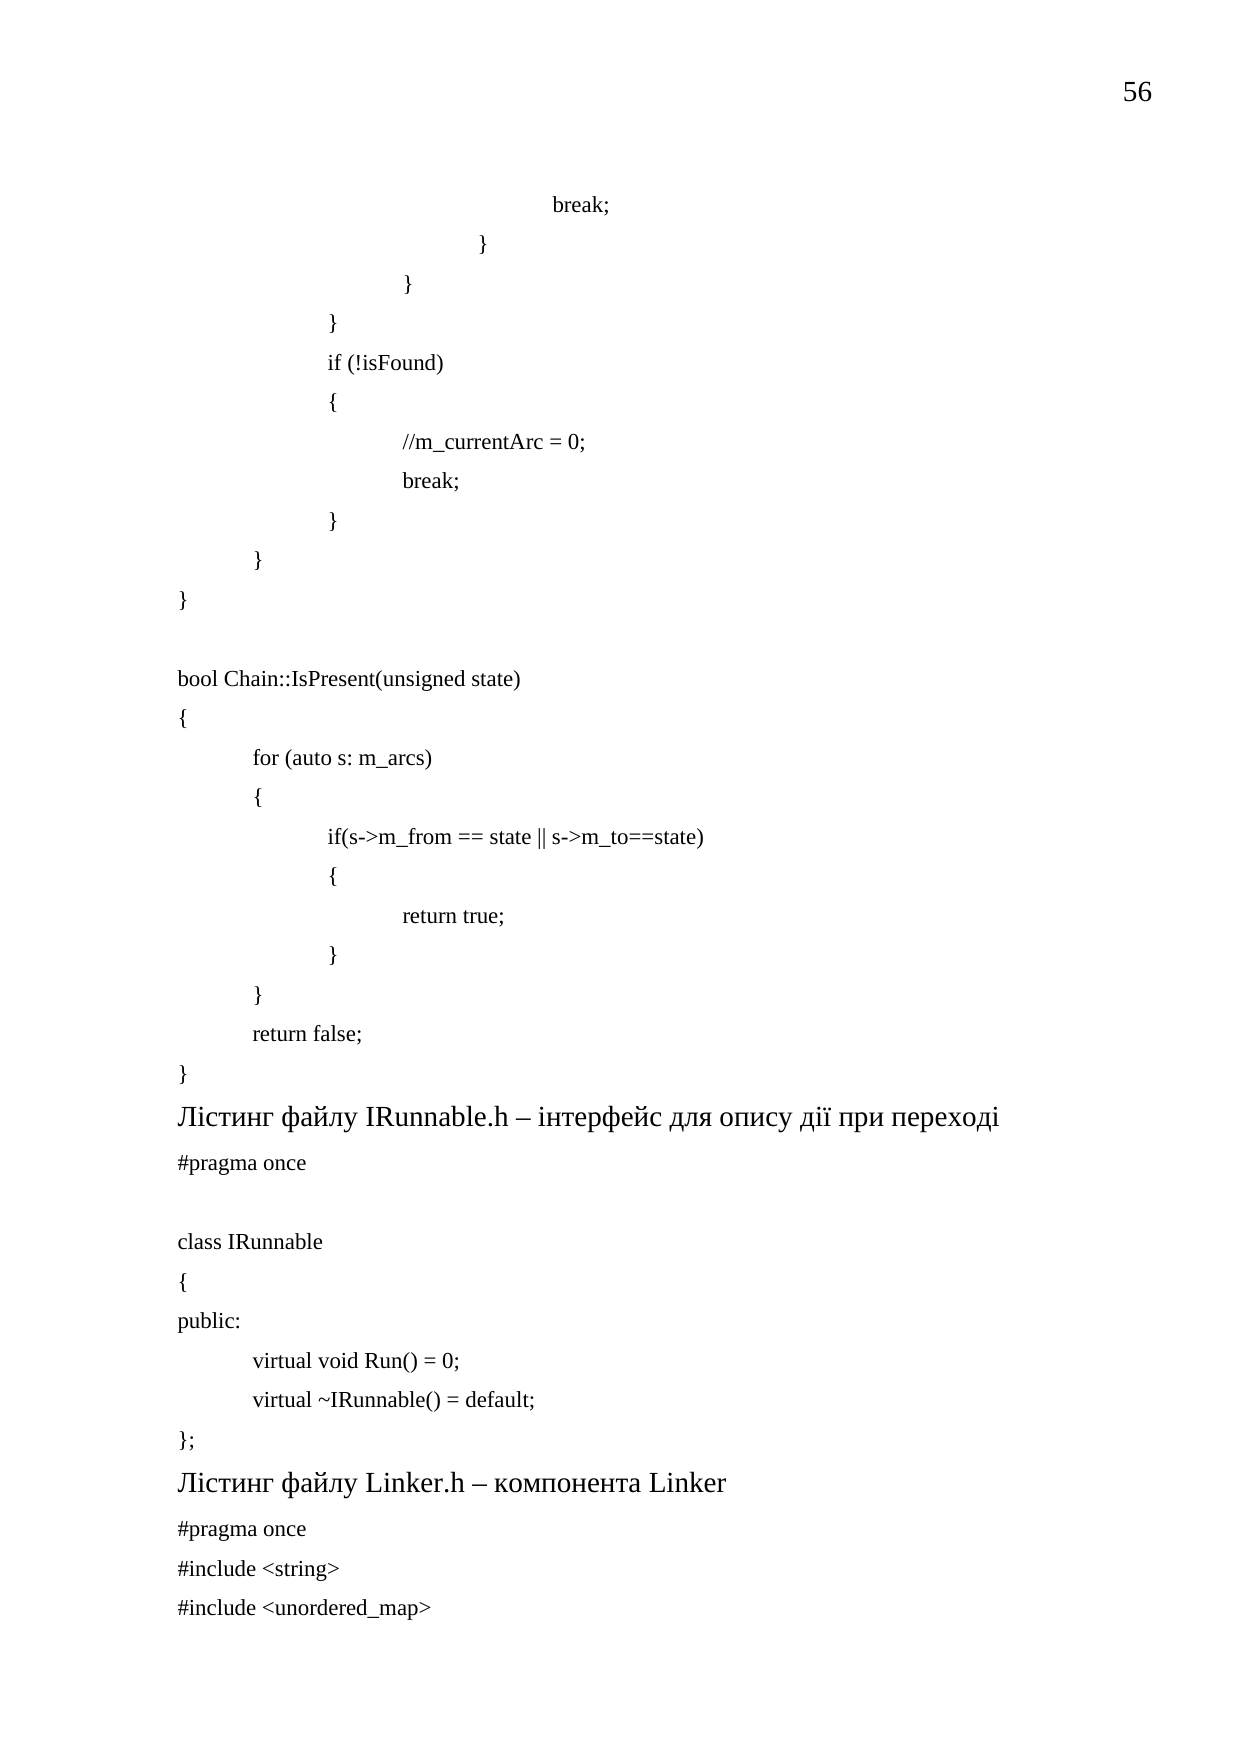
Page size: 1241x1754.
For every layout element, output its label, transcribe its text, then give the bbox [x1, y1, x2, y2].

text virtual void Run() = 0; [177, 1347, 1152, 1373]
text { [177, 388, 1152, 415]
text public: [177, 1307, 1152, 1334]
text if(s->m_from == state || s->m_to==state) [177, 823, 1152, 849]
text break; [177, 467, 1152, 494]
text Лiстинг файлу IRunnable.h – інтерфейс для опису дії при переході [177, 1099, 1152, 1133]
text //m_currentArc = 0; [177, 428, 1152, 454]
text if (!isFound) [177, 349, 1152, 375]
text } [177, 507, 1152, 533]
text } [177, 309, 1152, 336]
text { [177, 862, 1152, 888]
text #pragma once [177, 1516, 1152, 1542]
text { [177, 783, 1152, 809]
text } [177, 270, 1152, 296]
text { [177, 704, 1152, 731]
text break; [177, 191, 1152, 217]
text } [177, 981, 1152, 1007]
text } [177, 231, 1152, 257]
text #include <unordered_map> [177, 1594, 1152, 1621]
text return true; [177, 902, 1152, 928]
text #include <string> [177, 1555, 1152, 1581]
text class IRunnable [177, 1228, 1152, 1255]
text for (auto s: m_arcs) [177, 744, 1152, 770]
text } [177, 1059, 1152, 1086]
text } [177, 586, 1152, 612]
text virtual ~IRunnable() = default; [177, 1386, 1152, 1413]
text } [177, 941, 1152, 967]
text Лiстинг файлу Linker.h – компонента Linker [177, 1465, 1152, 1499]
text }; [177, 1426, 1152, 1452]
text } [177, 546, 1152, 573]
text bool Chain::IsPresent(unsigned state) [177, 665, 1152, 691]
text return false; [177, 1020, 1152, 1046]
text #pragma once [177, 1149, 1152, 1176]
text { [177, 1268, 1152, 1294]
